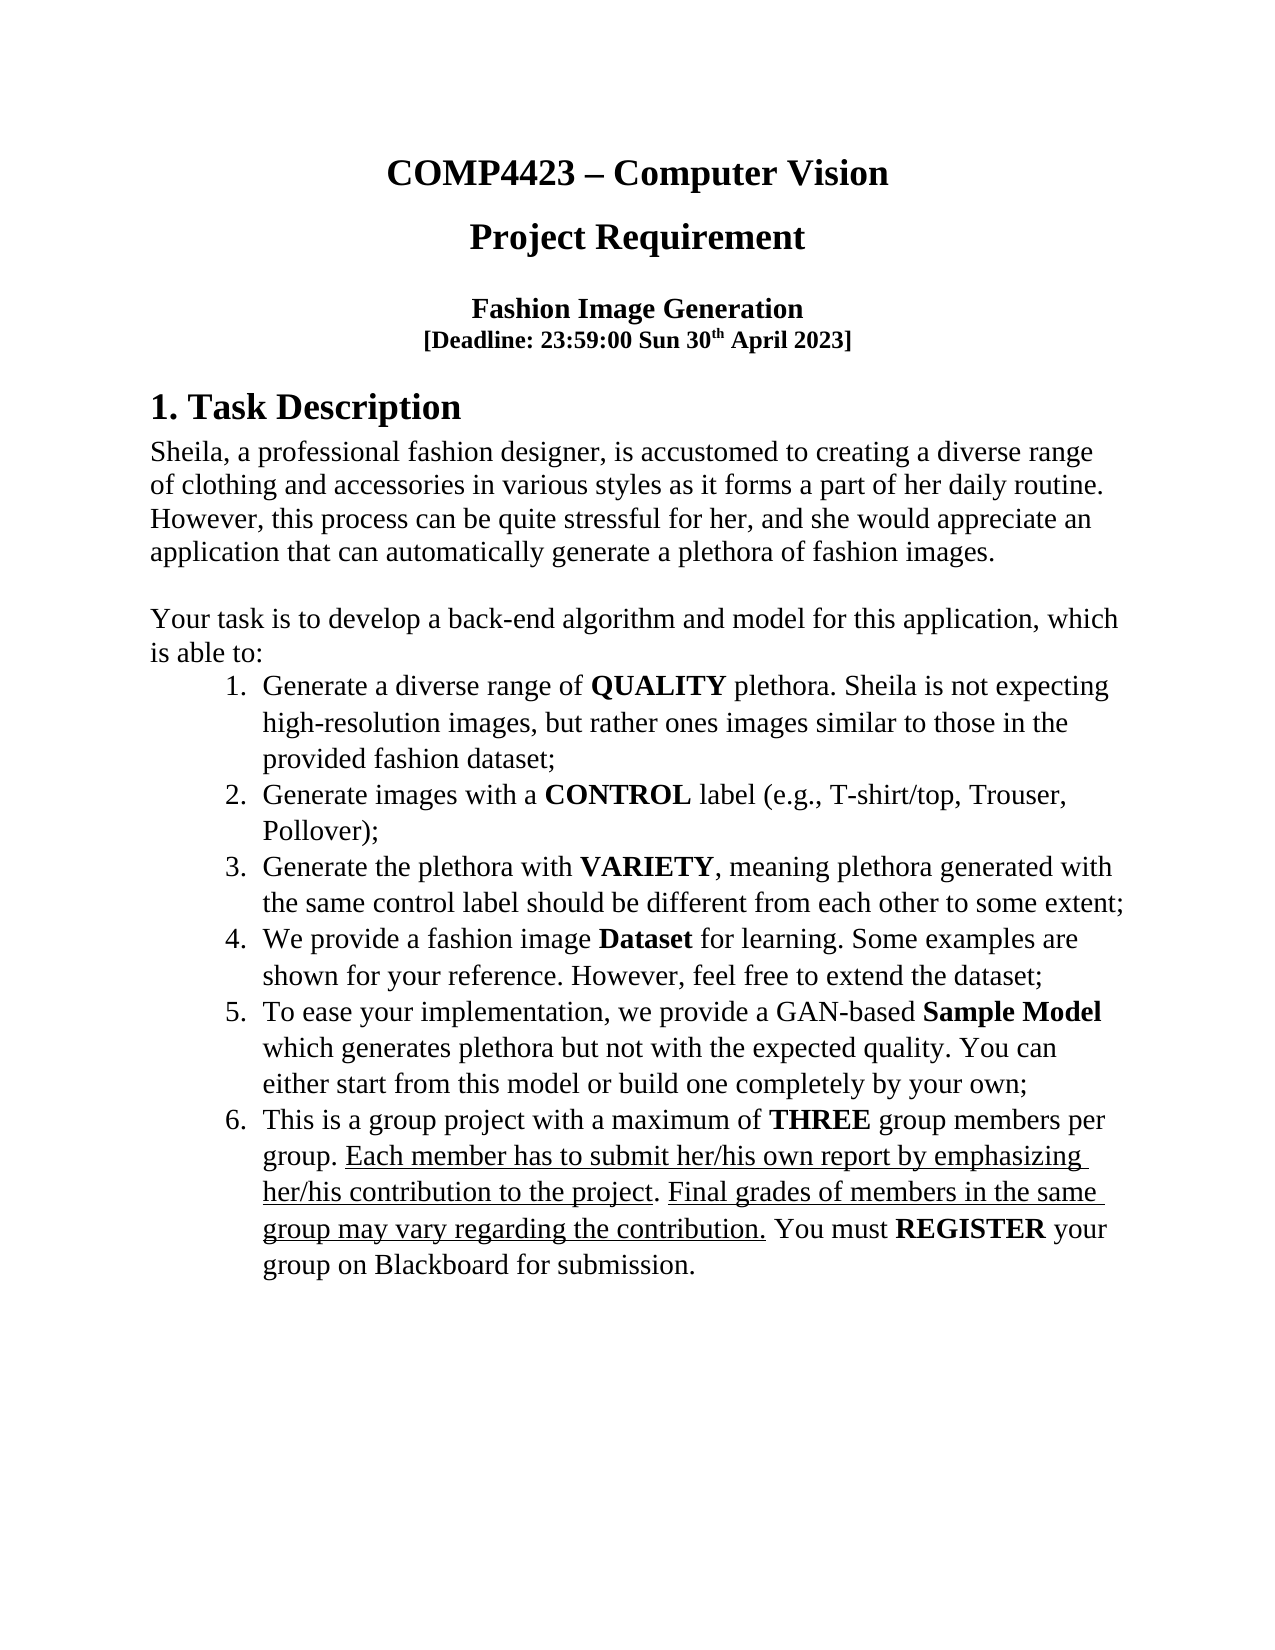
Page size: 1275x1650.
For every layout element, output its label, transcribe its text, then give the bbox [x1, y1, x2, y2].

list Generate a diverse range of QUALITY plethora. Sheila is not expecting high-resolution images, but rather ones images similar to those in the provided fashion dataset; [225, 668, 1125, 774]
list This is a group project with a maximum of THREE group members per group. Each member has to submit her/his own report by emphasizing her/his contribution to the project. Final grades of members in the same group may vary regarding the contribution. You must REGISTER your group on Blackboard for submission. [225, 1102, 1125, 1280]
list Generate images with a CONTROL label (e.g., T-shirt/top, Trouser, Pollover); [225, 777, 1125, 847]
text 1. Task Description [150, 384, 1125, 427]
text COMP4423 – Computer Vision [150, 150, 1125, 193]
text Your task is to develop a back-end algorithm and model for this application, which is able to: [150, 601, 1125, 668]
text Project Requirement [150, 215, 1125, 258]
text [Deadline: 23:59:00 Sun 30th April 2023] [150, 325, 1125, 354]
list We provide a fashion image Dataset for learning. Some examples are shown for your reference. However, feel free to extend the dataset; [225, 922, 1125, 991]
list Generate the plethora with VARIETY, meaning plethora generated with the same control label should be different from each other to some extent; [225, 849, 1125, 919]
list To ease your implementation, we provide a GAN-based Sample Model which generates plethora but not with the expected quality. You can either start from this model or build one completely by your own; [225, 994, 1125, 1100]
text Fashion Image Generation [150, 291, 1125, 325]
text Sheila, a professional fashion designer, is accustomed to creating a diverse range of clothing and accessories in various styles as it forms a part of her daily routine. However, this process can be quite stressful for her, and she would appreciate an application that can automatically generate a plethora of fashion images. [150, 434, 1125, 568]
